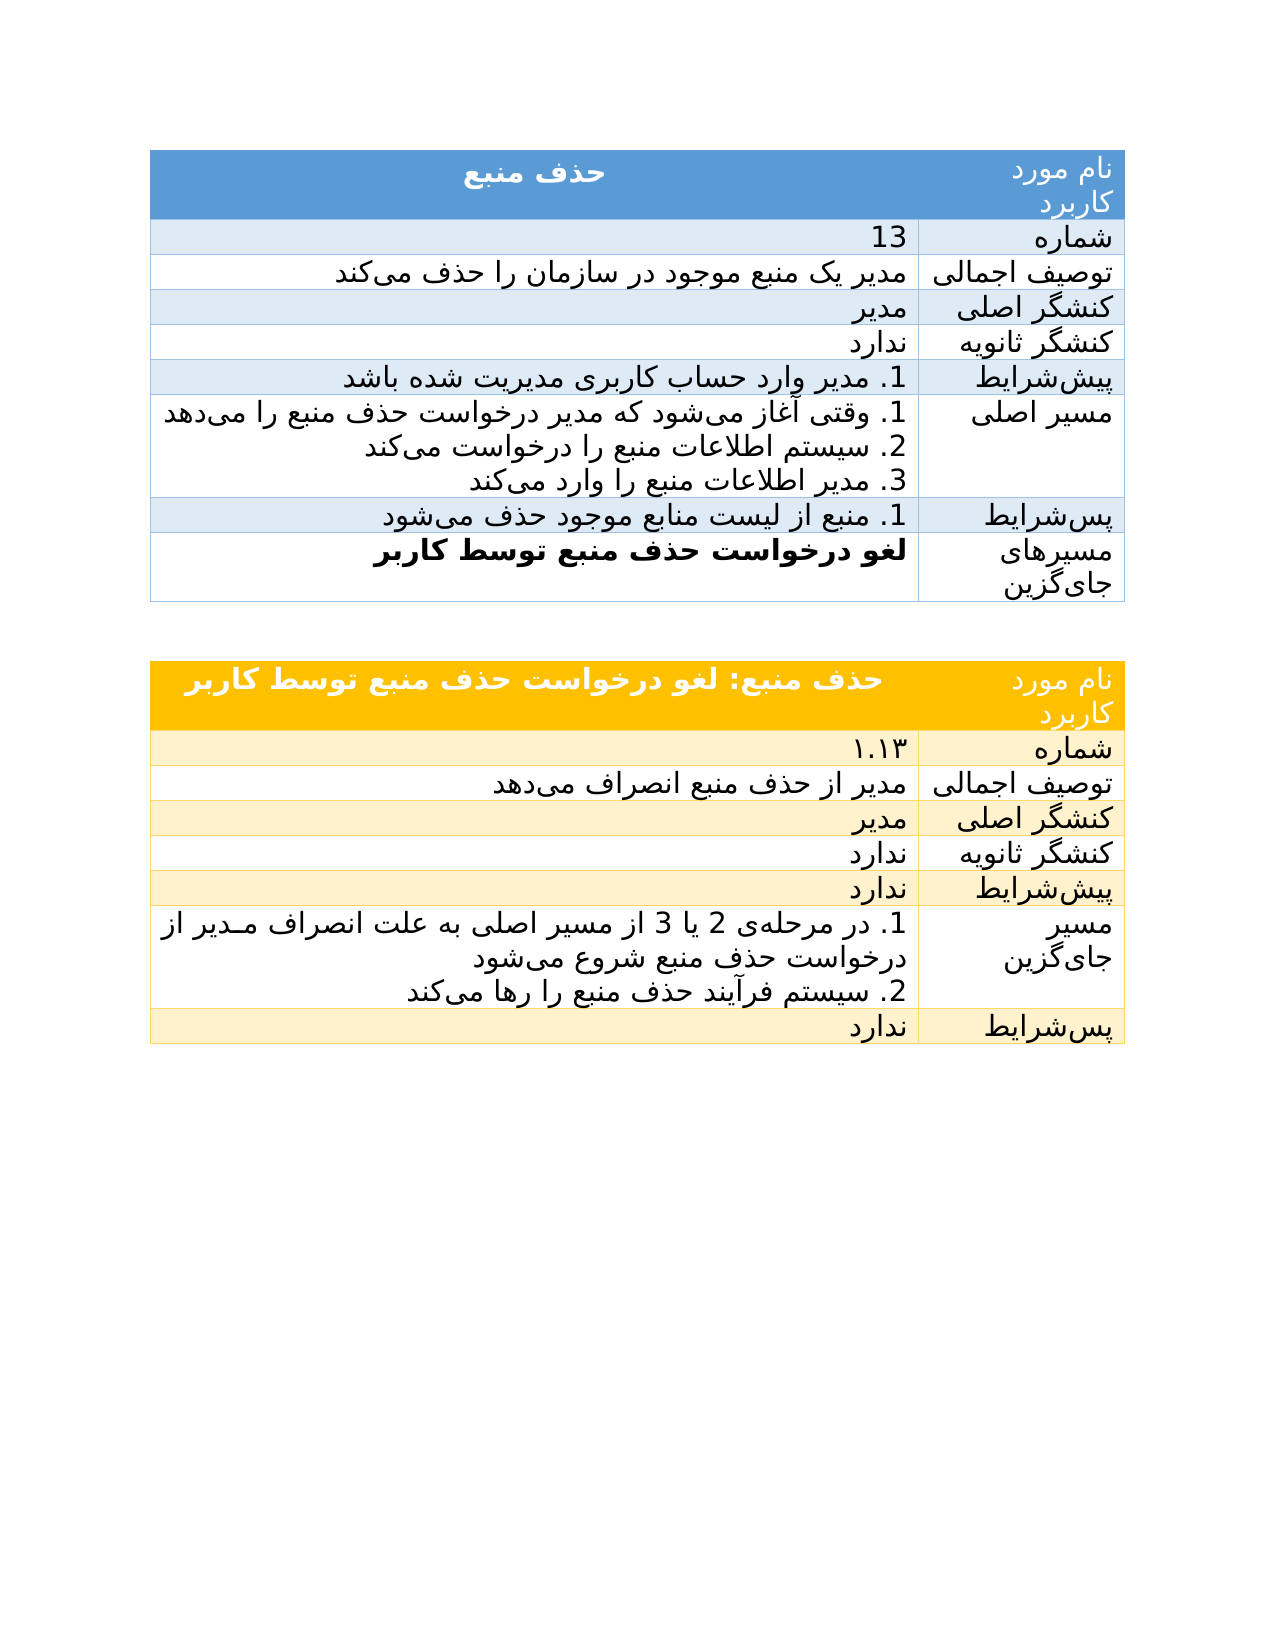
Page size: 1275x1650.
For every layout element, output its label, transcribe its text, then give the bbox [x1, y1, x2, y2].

table_cell کنشگر اصلی [919, 290, 1124, 324]
table_cell مدیر [151, 801, 918, 835]
table_cell ندارد [151, 1009, 918, 1043]
table_cell مسیر جای‌گزین [919, 906, 1124, 1008]
table_cell ۱.۱۳ [151, 731, 918, 765]
table_cell ندارد [151, 871, 918, 905]
table_cell مسیرهای جای‌گزین [919, 533, 1124, 601]
table_header نام مورد کاربرد [919, 151, 1124, 219]
table_cell لغو درخواست حذف منبع توسط کاربر [151, 533, 918, 601]
table_header نام مورد کاربرد [919, 663, 1124, 730]
table_cell مسیر اصلی [919, 395, 1124, 497]
table_cell توصیف اجمالی [919, 255, 1124, 289]
table_cell 1. مدیر وارد حساب کاربری مدیریت شده باشد [151, 360, 918, 394]
table_cell مدیر [151, 290, 918, 324]
table_header حذف منبع [151, 151, 918, 219]
table_cell ندارد [151, 836, 918, 870]
table_header حذف منبع: لغو درخواست حذف منبع توسط کاربر [151, 663, 918, 730]
table_cell پس‌شرایط [919, 498, 1124, 532]
table_cell پیش‌شرایط [919, 360, 1124, 394]
table_cell مدیر از حذف منبع انصراف می‌دهد [151, 766, 918, 800]
table_cell کنشگر ثانویه [919, 836, 1124, 870]
table_cell پس‌شرایط [919, 1009, 1124, 1043]
table_cell 1. وقتی آغاز می‌شود که مدیر درخواست حذف منبع را می‌دهد 2. سیستم اطلاعات منبع را درخواست می‌کند 3. مدیر اطلاعات منبع را وارد می‌کند [151, 395, 918, 497]
table_cell توصیف اجمالی [919, 766, 1124, 800]
table_cell شماره [919, 731, 1124, 765]
table_cell کنشگر اصلی [919, 801, 1124, 835]
table_cell شماره [919, 220, 1124, 254]
table_cell کنشگر ثانویه [919, 325, 1124, 359]
table_cell 13 [151, 220, 918, 254]
table_cell 1. در مرحله‌ی 2 یا 3 از مسیر اصلی به علت انصراف مدیر از درخواست حذف منبع شروع می‌شود 2. سیستم فرآیند حذف منبع را رها می‌کند [151, 906, 918, 1008]
table_cell ندارد [151, 325, 918, 359]
table_cell مدیر یک منبع موجود در سازمان را حذف می‌کند [151, 255, 918, 289]
table_cell پیش‌شرایط [919, 871, 1124, 905]
table_cell 1. منبع از لیست منابع موجود حذف می‌شود [151, 498, 918, 532]
